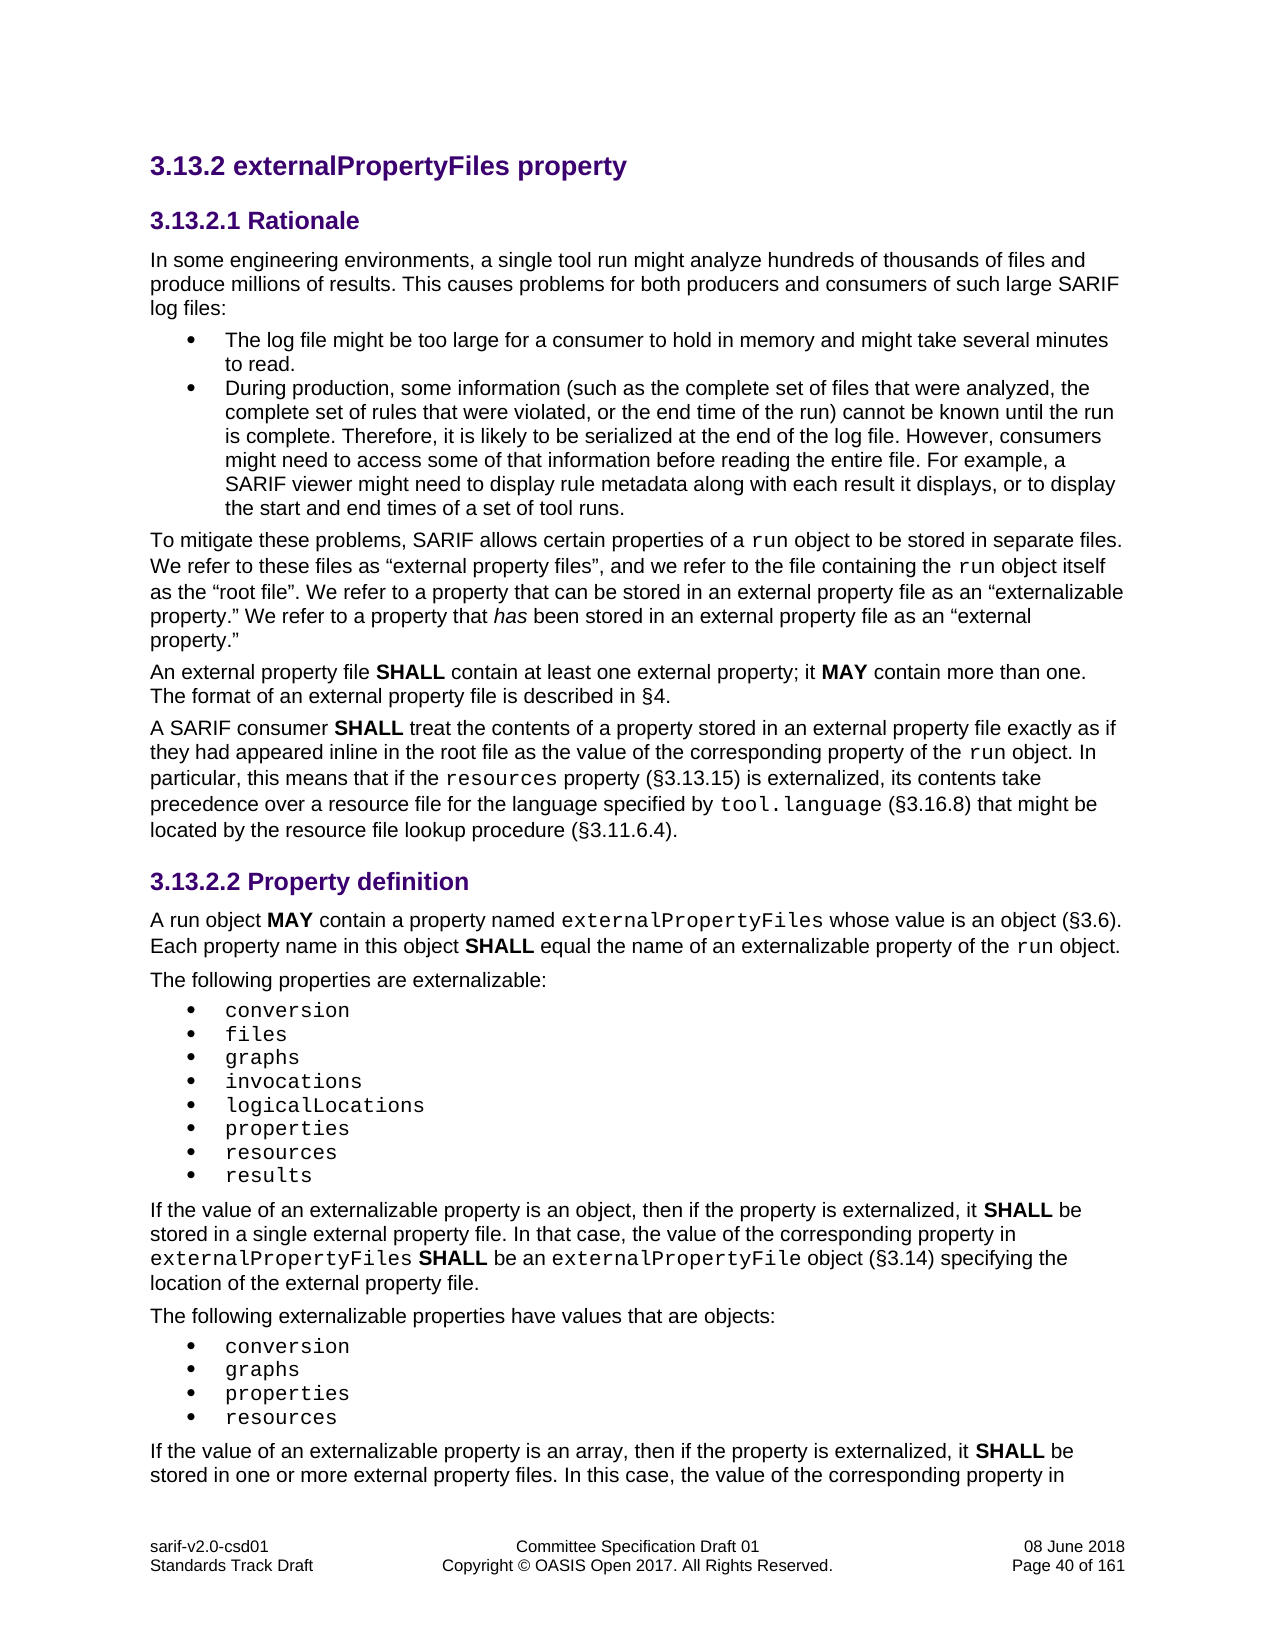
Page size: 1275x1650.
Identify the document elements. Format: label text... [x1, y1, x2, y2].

list properties [187, 1383, 1125, 1407]
subtitle Property definition [150, 866, 1125, 895]
list logicalLocations [187, 1094, 1125, 1118]
text The following externalizable properties have values that are objects: [150, 1303, 1125, 1327]
list files [187, 1024, 1125, 1047]
subtitle externalPropertyFiles property [150, 150, 1125, 181]
list During production, some information (such as the complete set of files that were analyzed, the complete set of rules that were violated, or the end time of the run) cannot be known until the run is complete. Therefore, it is likely to be serialized at the end of the log file. However, consumers might need to access some of that information before reading the entire file. For example, a SARIF viewer might need to display rule metadata along with each result it displays, or to display the start and end times of a set of tool runs. [187, 376, 1125, 519]
text An external property file SHALL contain at least one external property; it MAY contain more than one. The format of an external property file is described in §4. [150, 660, 1125, 708]
text The following properties are externalizable: [150, 968, 1125, 992]
list graphs [187, 1359, 1125, 1383]
list conversion [187, 1336, 1125, 1359]
list properties [187, 1118, 1125, 1142]
list conversion [187, 1000, 1125, 1024]
list resources [187, 1407, 1125, 1430]
list graphs [187, 1047, 1125, 1071]
text In some engineering environments, a single tool run might analyze hundreds of thousands of files and produce millions of results. This causes problems for both producers and consumers of such large SARIF log files: [150, 247, 1125, 319]
subtitle Rationale [150, 206, 1125, 235]
text To mitigate these problems, SARIF allows certain properties of a run object to be stored in separate files. We refer to these files as “external property files”, and we refer to the file containing the run object itself as the “root file”. We refer to a property that can be stored in an external property file as an “externalizable property.” We refer to a property that has been stored in an external property file as an “external property.” [150, 528, 1125, 651]
list The log file might be too large for a consumer to hold in memory and might take several minutes to read. [187, 328, 1125, 376]
list invocations [187, 1071, 1125, 1094]
list resources [187, 1142, 1125, 1166]
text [150, 1439, 1125, 1487]
text A run object MAY contain a property named externalPropertyFiles whose value is an object (§3.5). Each property name in this object SHALL equal the name of an externalizable property of the run object. [150, 908, 1125, 959]
text If the value of an externalizable property is an object, then if the property is externalized, it SHALL be stored in a single external property file. In that case, the value of the corresponding property in externalPropertyFiles SHALL be an externalPropertyFile object (§3.12) specifying the location of the external property file. [150, 1197, 1125, 1295]
text A SARIF consumer SHALL treat the contents of a property stored in an external property file exactly as if they had appeared inline in the root file as the value of the corresponding property of the run object. In particular, this means that if the resources property (§3.11.19) is externalized, its contents take precedence over a resource file for the language specified by tool.language (§3.12.8) that might be located by the resource file lookup procedure (§3.9.6.3). [150, 716, 1125, 841]
list results [187, 1166, 1125, 1189]
